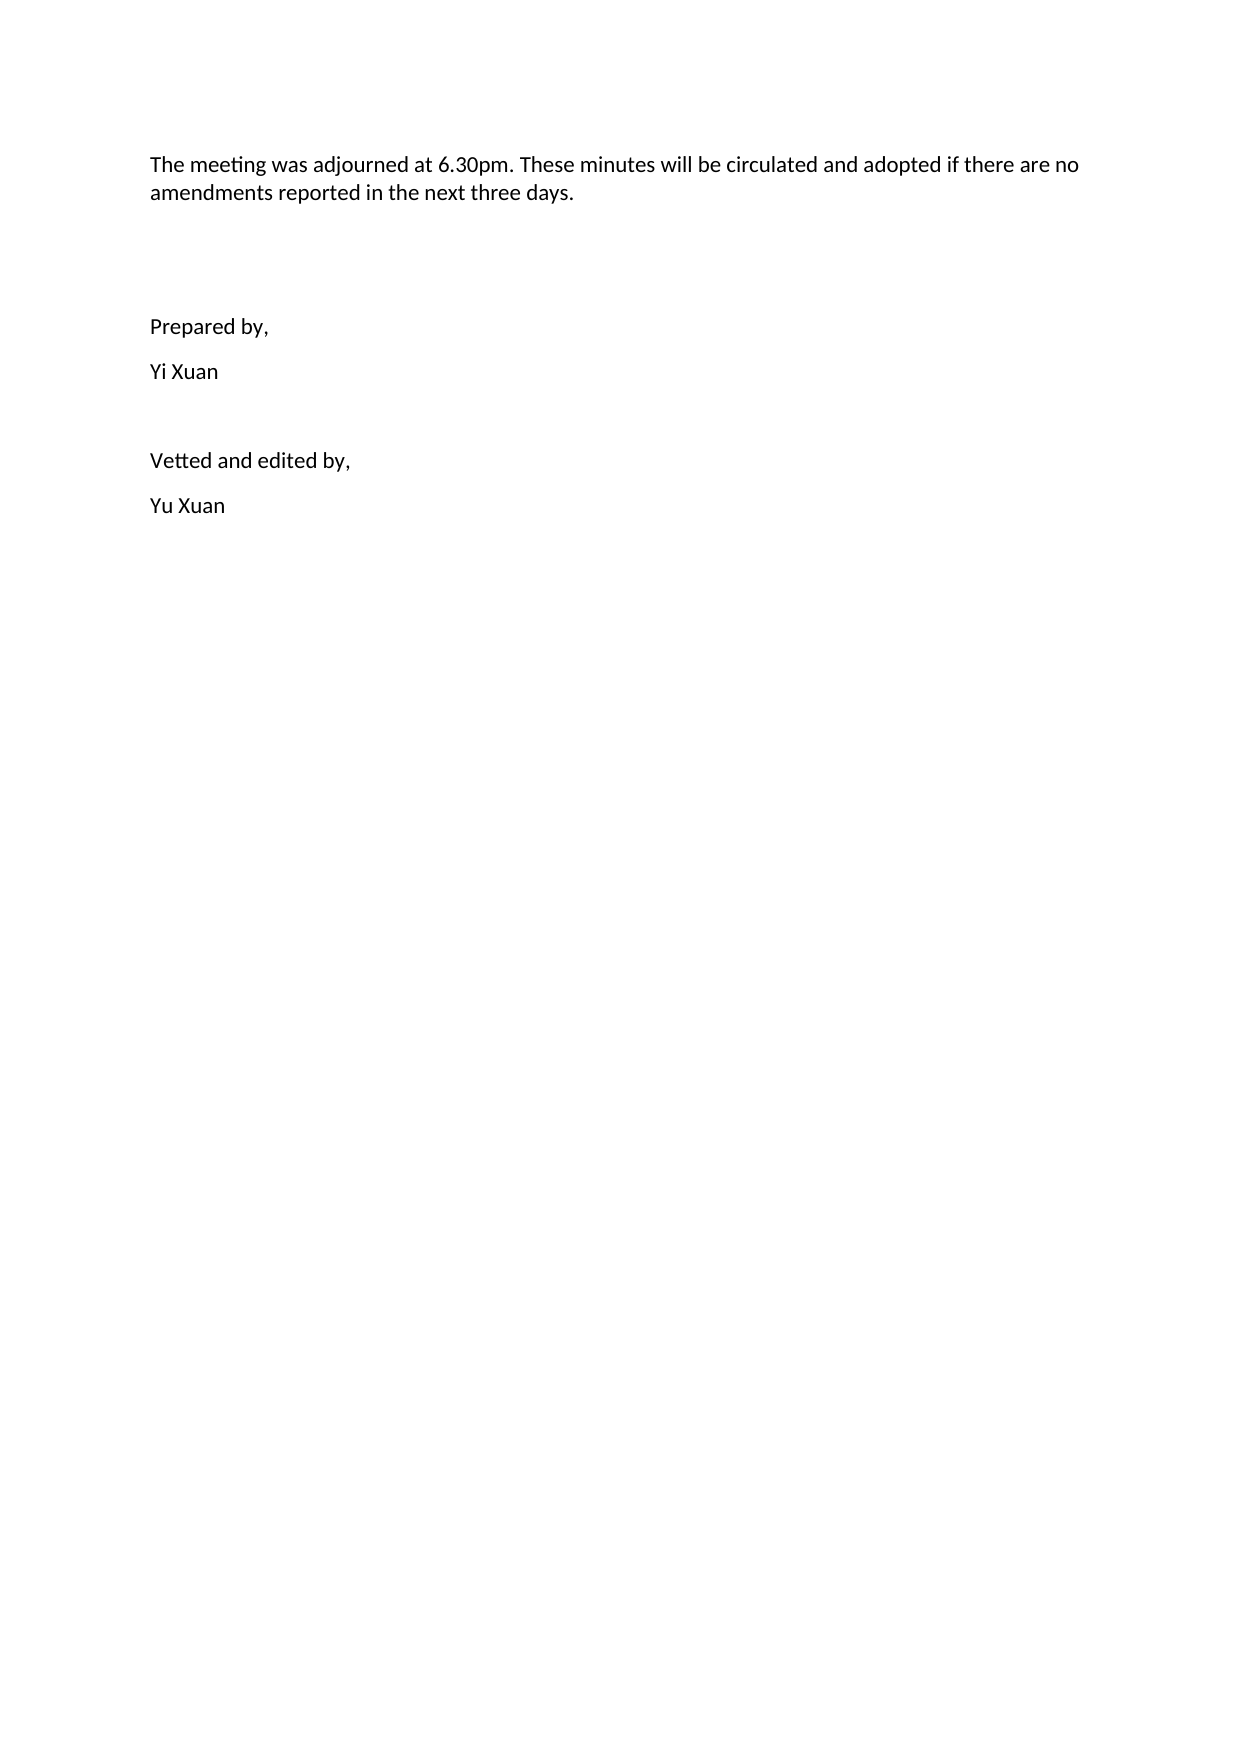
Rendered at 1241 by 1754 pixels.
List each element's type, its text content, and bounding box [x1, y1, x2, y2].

text Yu Xuan [150, 491, 1090, 519]
text Yi Xuan [150, 357, 1090, 385]
text Prepared by, [150, 312, 1090, 340]
text The meeting was adjourned at 6.30pm. These minutes will be circulated and adopted if there are no amendments reported in the next three days. [150, 150, 1090, 206]
text Vetted and edited by, [150, 446, 1090, 474]
